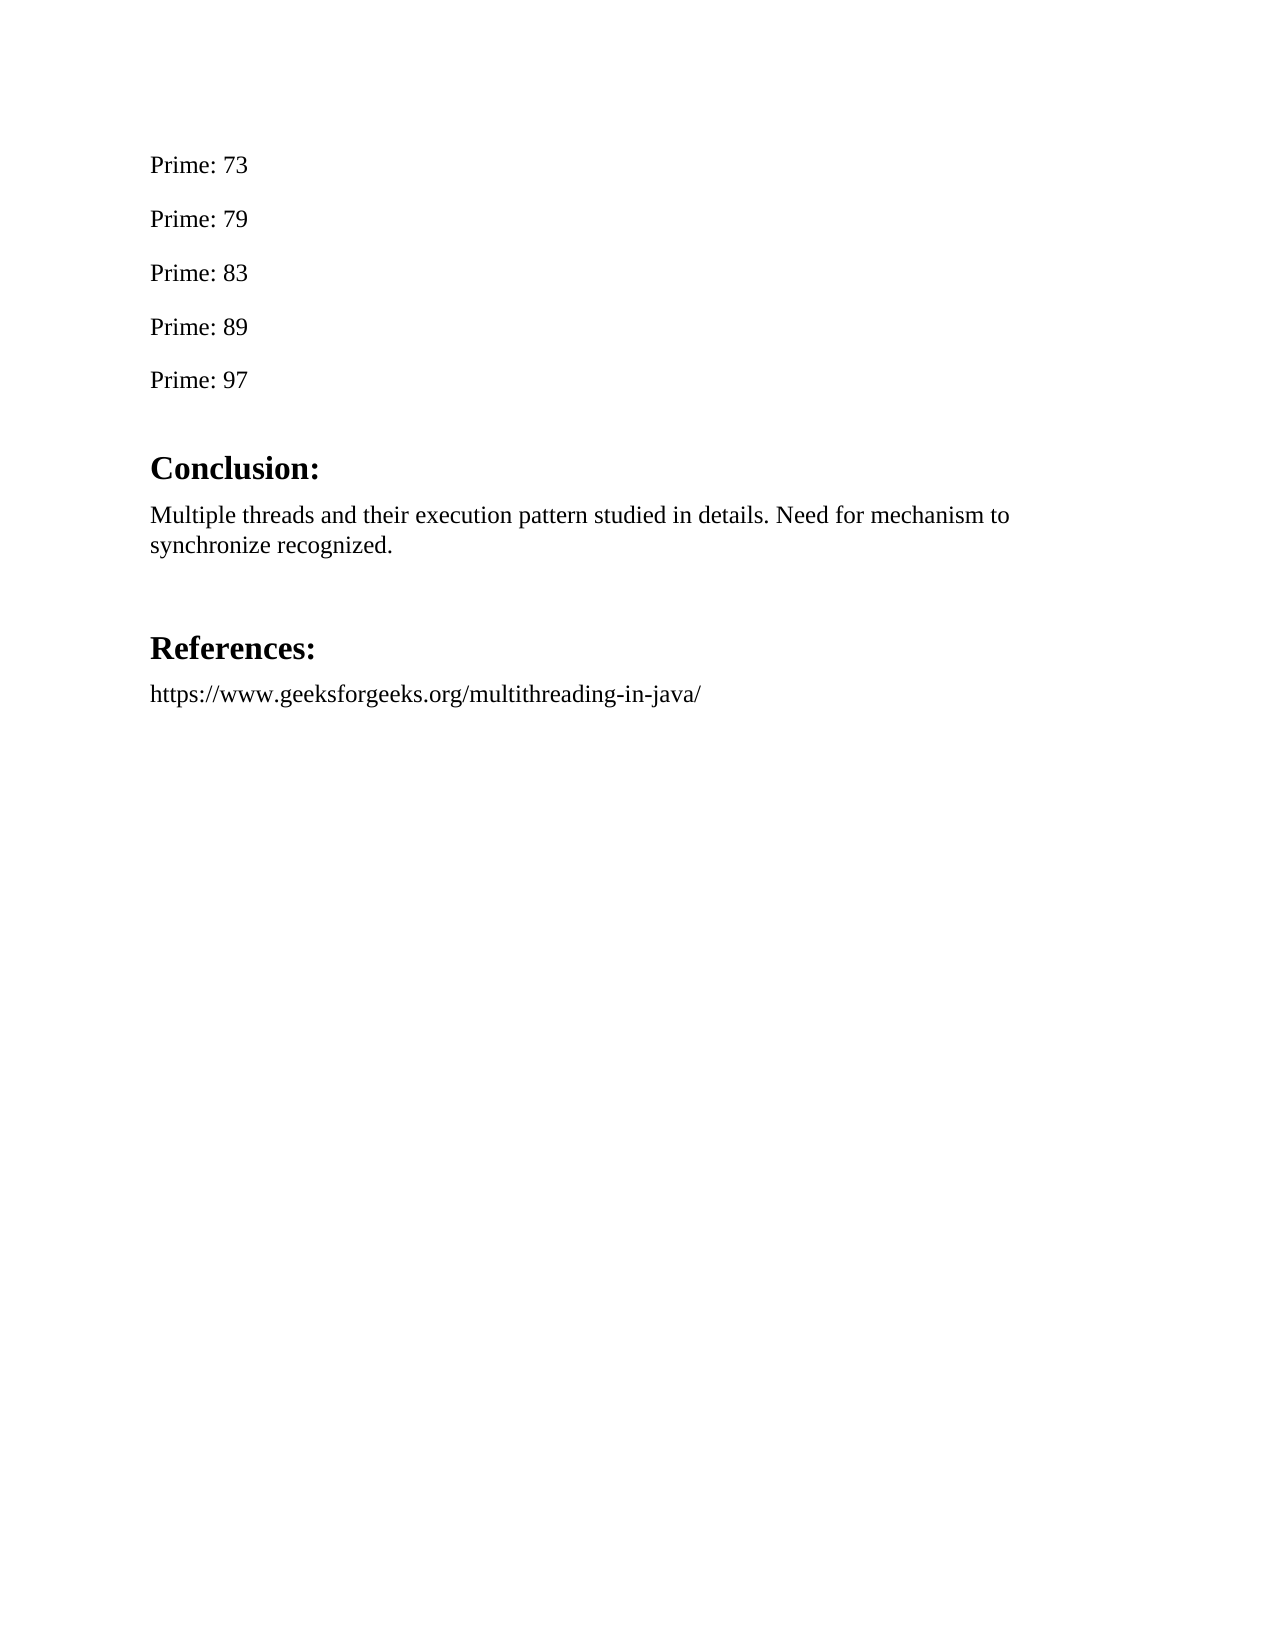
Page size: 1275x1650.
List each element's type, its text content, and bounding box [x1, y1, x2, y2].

text https://www.geeksforgeeks.org/multithreading-in-java/ [150, 679, 1125, 708]
text Conclusion: [150, 448, 1125, 486]
text Prime: 79 [150, 204, 1125, 233]
text References: [150, 628, 1125, 667]
text Multiple threads and their execution pattern studied in details. Need for mechanism to synchronize recognized. [150, 500, 1010, 558]
text Prime: 97 [150, 366, 1125, 394]
text Prime: 73 [150, 150, 1125, 179]
text Prime: 89 [150, 312, 1125, 341]
text Prime: 83 [150, 258, 1125, 287]
